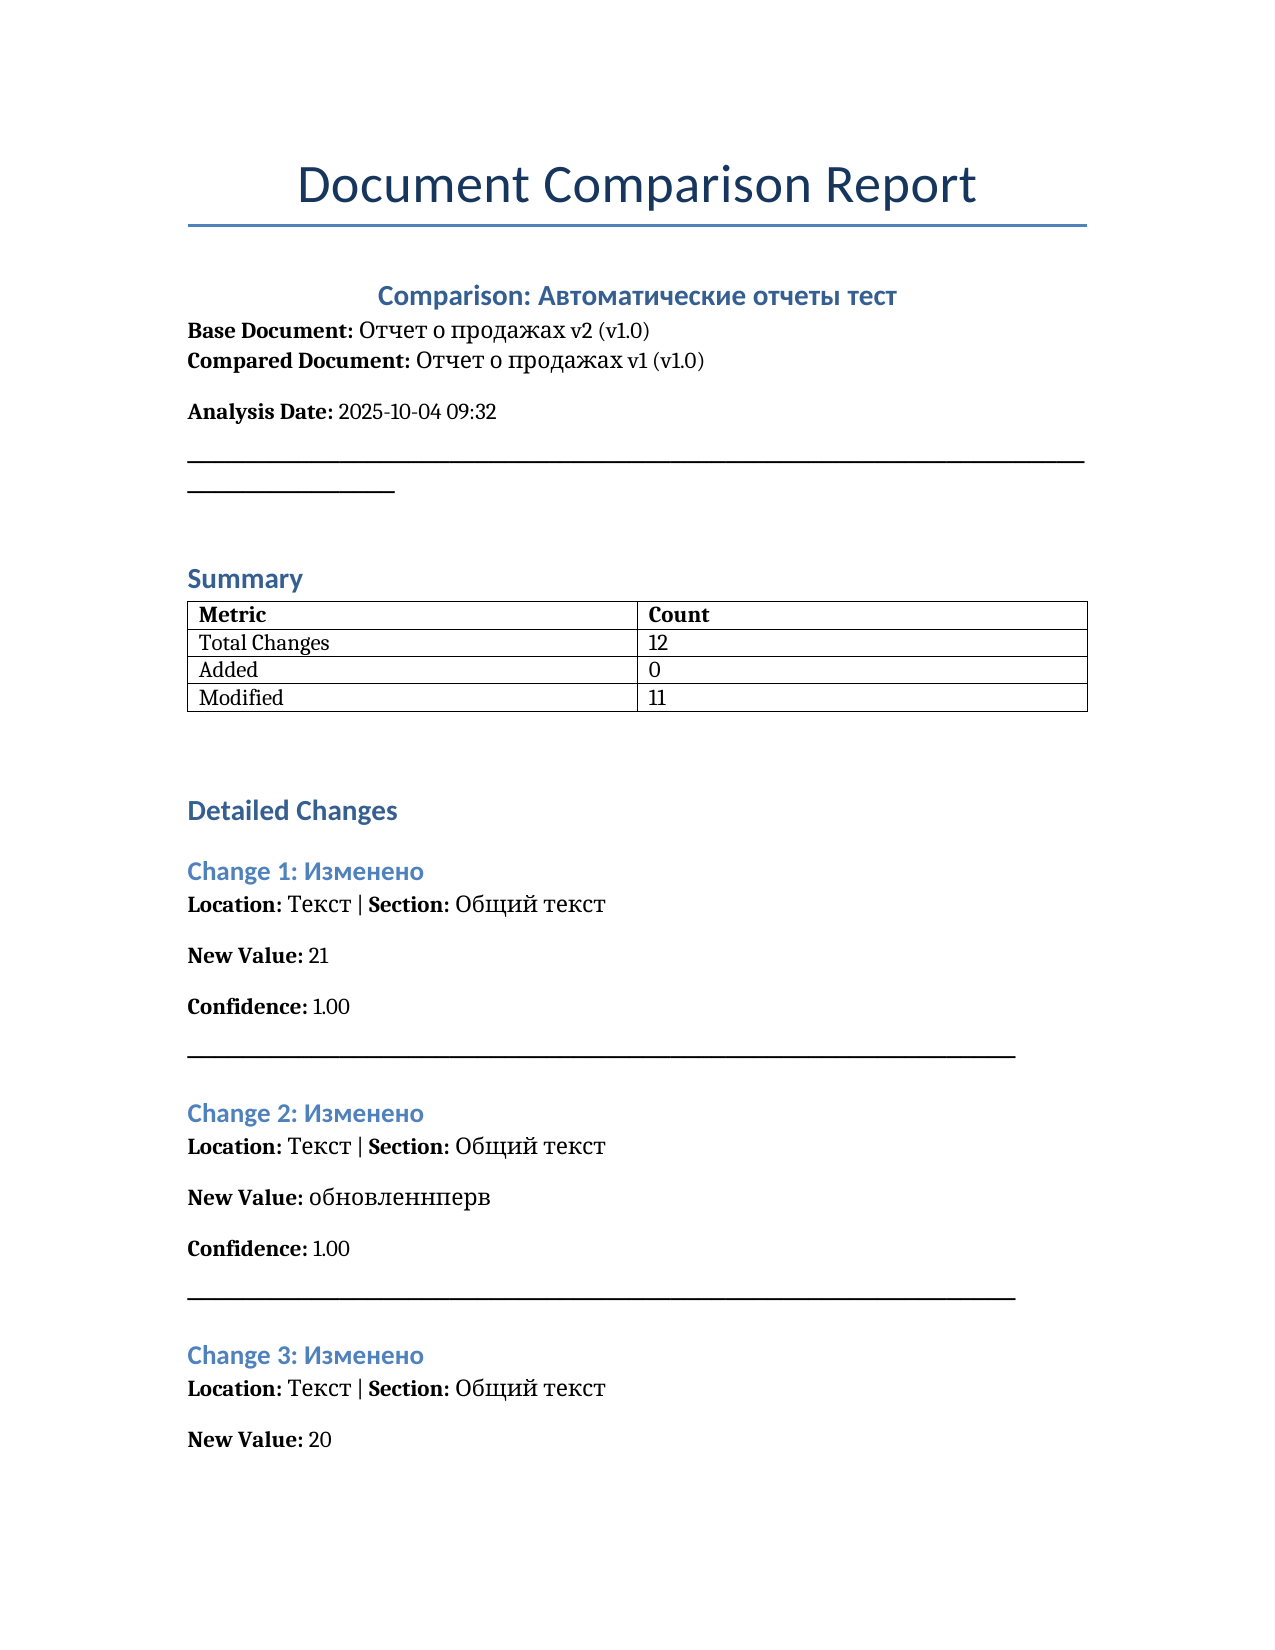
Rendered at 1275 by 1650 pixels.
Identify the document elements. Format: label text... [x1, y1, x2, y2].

text Analysis Date: 2025-10-04 09:32 [187, 399, 1087, 425]
text ──────────────────────────────────────────────────────────────────────────────── [187, 450, 1087, 506]
text Confidence: 1.00 [187, 1236, 1087, 1262]
table_cell 0 [638, 657, 1087, 683]
subtitle Change 3: Изменено [187, 1338, 1087, 1371]
table_cell 12 [638, 630, 1087, 656]
text Location: Текст | Section: Общий текст [187, 892, 1087, 918]
table_header Count [638, 602, 1087, 628]
table_cell Total Changes [188, 630, 637, 656]
text New Value: обновленнперв [187, 1185, 1087, 1211]
subtitle Change 1: Изменено [187, 854, 1087, 887]
text New Value: 20 [187, 1427, 1087, 1453]
subtitle Summary [187, 560, 1087, 596]
text New Value: 21 [187, 943, 1087, 969]
text Location: Текст | Section: Общий текст [187, 1376, 1087, 1402]
text Base Document: Отчет о продажах v2 (v1.0) Compared Document: Отчет о продажах v1 (v1.0) [187, 317, 1087, 374]
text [187, 1287, 1087, 1313]
text Location: Текст | Section: Общий текст [187, 1134, 1087, 1160]
text ──────────────────────────────────────────────────────────── [187, 1045, 1087, 1071]
table_header Metric [188, 602, 637, 628]
subtitle Comparison: Автоматические отчеты тест [187, 277, 1087, 312]
text Confidence: 1.00 [187, 994, 1087, 1020]
subtitle Detailed Changes [187, 792, 1087, 828]
subtitle Change 2: Изменено [187, 1096, 1087, 1129]
title Document Comparison Report [187, 150, 1087, 227]
table_cell 11 [638, 684, 1087, 711]
table_cell Modified [188, 684, 637, 711]
table_cell Added [188, 657, 637, 683]
